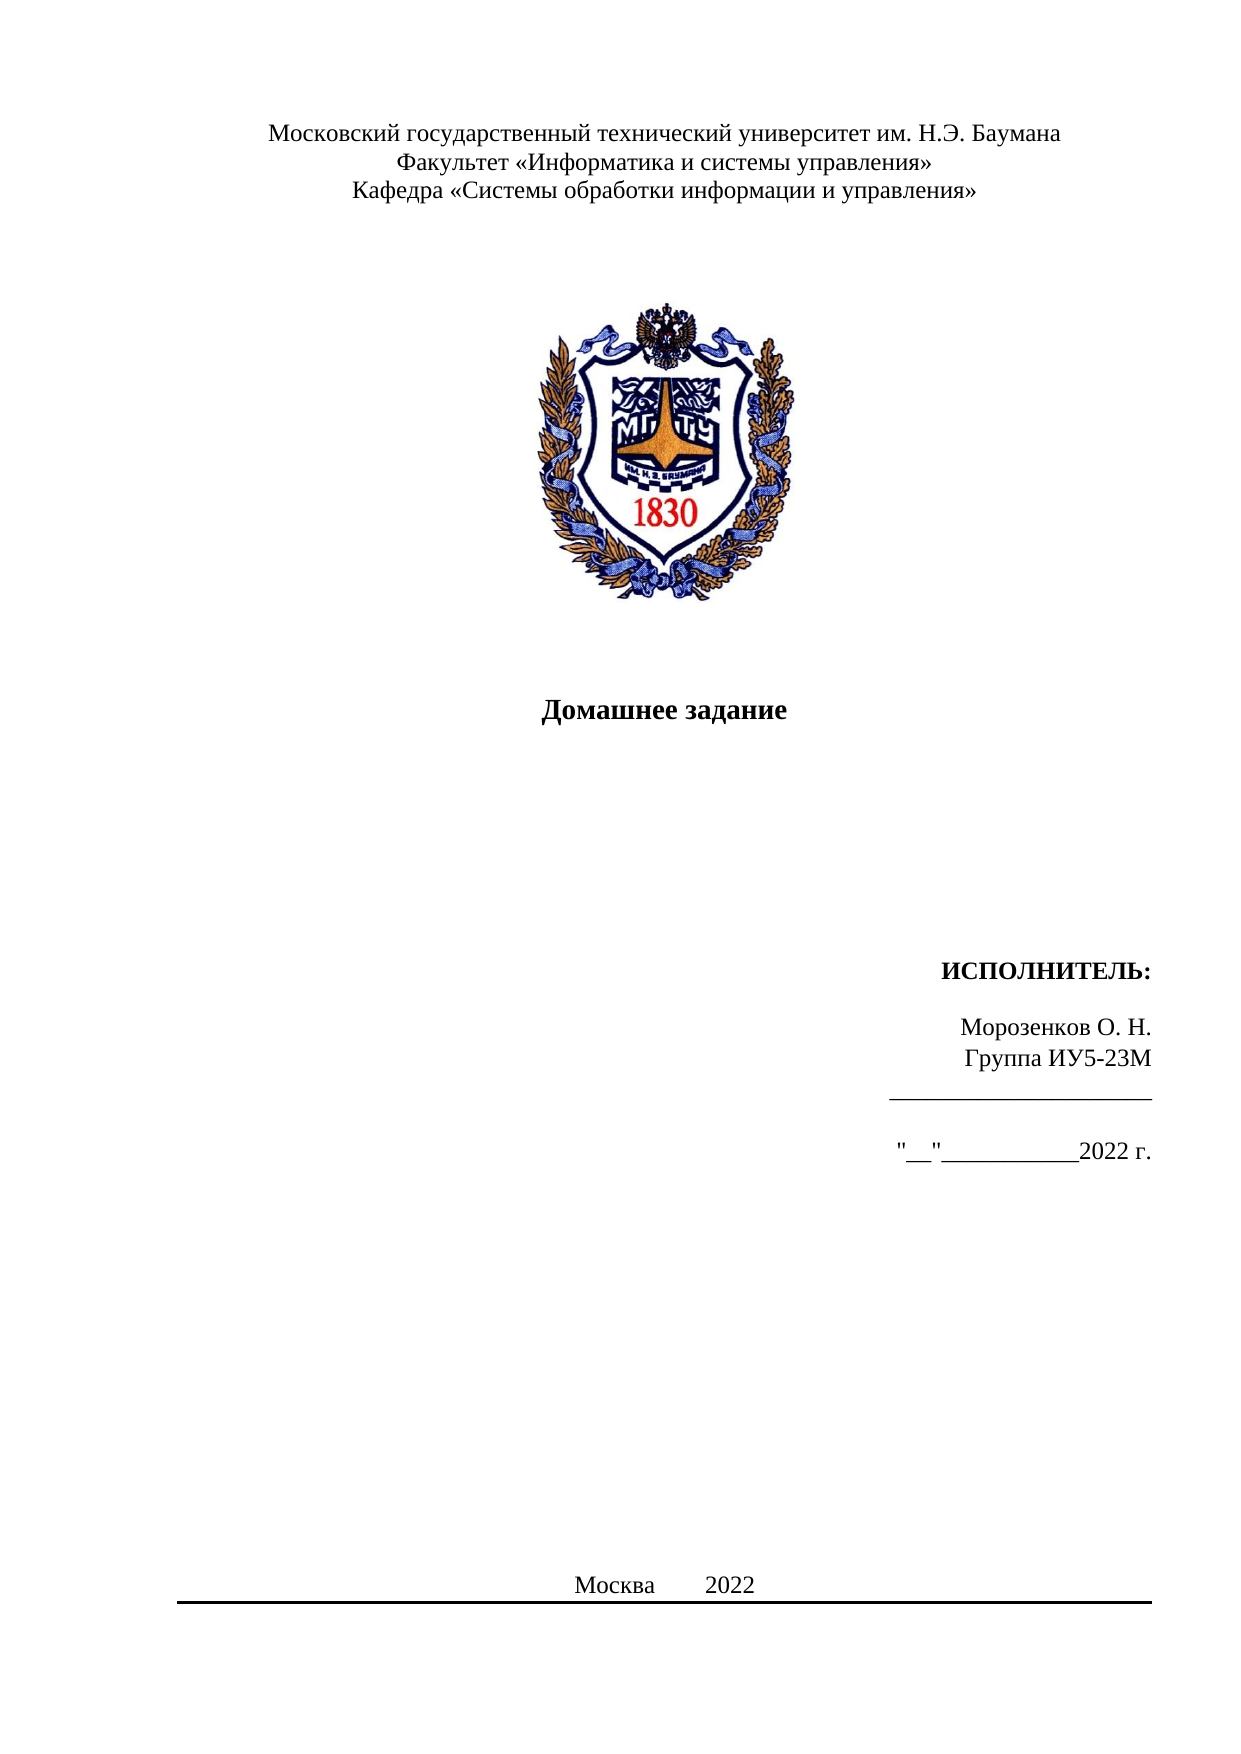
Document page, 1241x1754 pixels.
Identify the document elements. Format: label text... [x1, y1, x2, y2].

text Факультет «Информатика и системы управления» [177, 147, 1152, 176]
text Морозенков О. Н. [177, 1012, 1152, 1041]
text Кафедра «Системы обработки информации и управления» [177, 176, 1152, 204]
text Московский государственный технический университет им. Н.Э. Баумана [177, 118, 1152, 147]
text _____________________ [177, 1074, 1152, 1103]
picture [531, 290, 798, 607]
text Группа ИУ5-23М [177, 1043, 1152, 1072]
text ИСПОЛНИТЕЛЬ: [177, 956, 1152, 985]
text "__"___________2022 г. [177, 1136, 1152, 1165]
text Москва 2022 [177, 1570, 1152, 1601]
text Домашнее задание [177, 692, 1152, 726]
